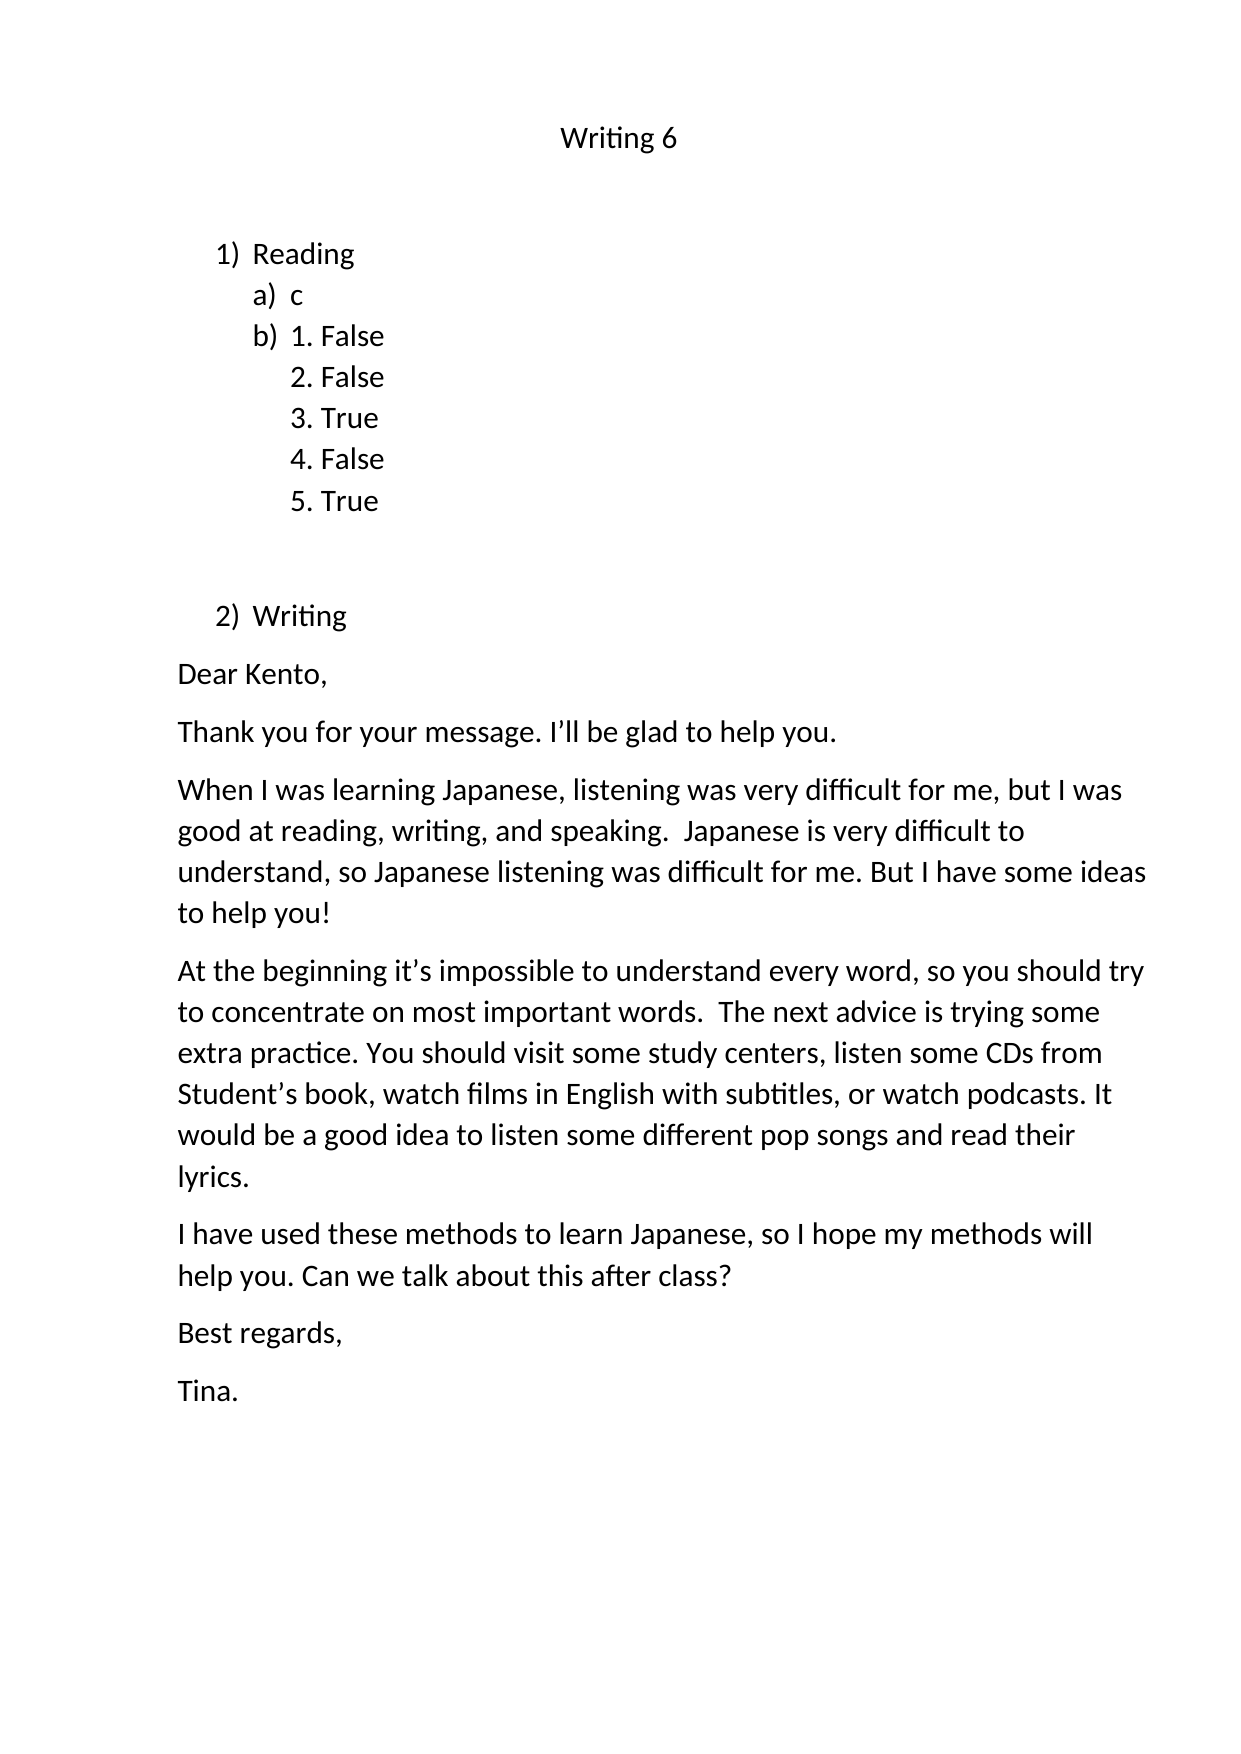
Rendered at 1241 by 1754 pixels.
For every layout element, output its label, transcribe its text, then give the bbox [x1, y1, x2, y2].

text Tina. [177, 1371, 1152, 1409]
text I have used these methods to learn Japanese, so I hope my methods will help you. Can we talk about this after class? [177, 1214, 1152, 1294]
text Writing 6 [546, 118, 1152, 156]
list 2. False [290, 357, 1152, 395]
list 5. True [290, 481, 1152, 519]
list Reading [215, 234, 1152, 272]
list 4. False [290, 439, 1152, 478]
text Dear Kento, [177, 654, 1152, 692]
text At the beginning it’s impossible to understand every word, so you should try to concentrate on most important words. The next advice is trying some extra practice. You should visit some study centers, listen some CDs from Student’s book, watch films in English with subtitles, or watch podcasts. It would be a good idea to listen some different pop songs and read their lyrics. [177, 951, 1152, 1195]
text Thank you for your message. I’ll be glad to help you. [177, 712, 1152, 750]
text Best regards, [177, 1313, 1152, 1352]
list c [252, 275, 1152, 313]
list 3. True [290, 398, 1152, 436]
list 1. False [252, 316, 1152, 354]
list Writing [215, 596, 1152, 634]
text When I was learning Japanese, listening was very difficult for me, but I was good at reading, writing, and speaking. Japanese is very difficult to understand, so Japanese listening was difficult for me. But I have some ideas to help you! [177, 770, 1152, 931]
